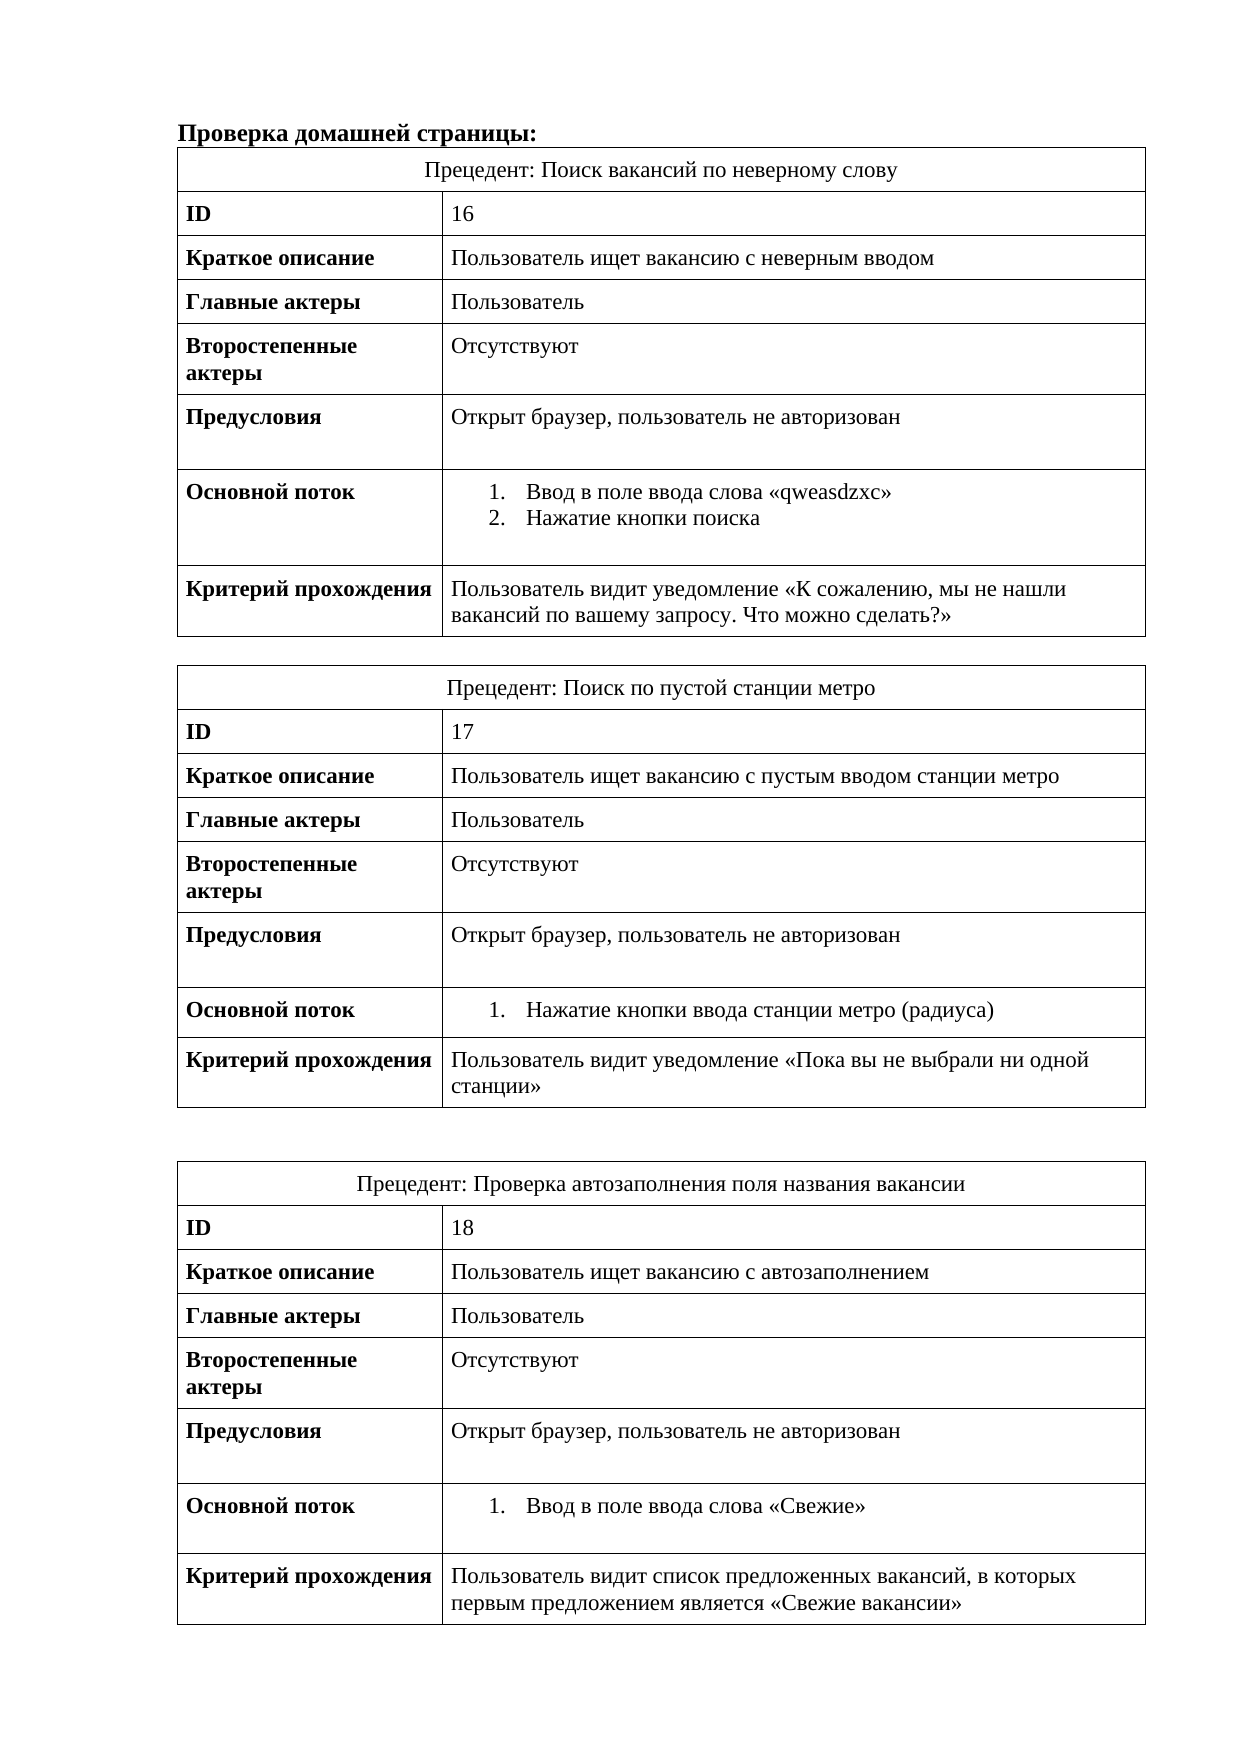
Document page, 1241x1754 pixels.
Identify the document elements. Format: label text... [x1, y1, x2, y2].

table_cell ID [178, 1206, 442, 1249]
table_cell Ввод в поле ввода слова «Свежие» [443, 1484, 1145, 1553]
table_cell ID [178, 710, 442, 753]
table_cell Основной поток [178, 470, 442, 565]
table_cell Основной поток [178, 988, 442, 1037]
table_cell Пользователь [443, 1294, 1145, 1337]
table_cell Предусловия [178, 913, 442, 987]
table_cell Предусловия [178, 395, 442, 469]
table_cell Критерий прохождения [178, 1038, 442, 1107]
table_cell Критерий прохождения [178, 1554, 442, 1623]
table_cell Пользователь ищет вакансию с неверным вводом [443, 236, 1145, 279]
table_cell Главные актеры [178, 280, 442, 323]
table_cell Пользователь [443, 798, 1145, 841]
table_cell Пользователь видит список предложенных вакансий, в которых первым предложением является «Свежие вакансии» [443, 1554, 1145, 1623]
table_header Прецедент: Поиск вакансий по неверному слову [178, 148, 1145, 191]
table_cell Краткое описание [178, 754, 442, 797]
table_cell 17 [443, 710, 1145, 753]
table_cell Краткое описание [178, 236, 442, 279]
table_cell Открыт браузер, пользователь не авторизован [443, 395, 1145, 469]
table_cell Отсутствуют [443, 1338, 1145, 1408]
table_cell Ввод в поле ввода слова «qweasdzxc» Нажатие кнопки поиска [443, 470, 1145, 565]
table_cell Предусловия [178, 1409, 442, 1483]
table_cell Нажатие кнопки ввода станции метро (радиуса) [443, 988, 1145, 1037]
table_cell Главные актеры [178, 1294, 442, 1337]
table_cell 16 [443, 192, 1145, 235]
table_cell Отсутствуют [443, 324, 1145, 393]
table_header Прецедент: Проверка автозаполнения поля названия вакансии [178, 1162, 1145, 1205]
table_header Прецедент: Поиск по пустой станции метро [178, 666, 1145, 709]
table_cell Пользователь [443, 280, 1145, 323]
text Проверка домашней страницы: [177, 118, 1152, 147]
table_cell Второстепенные актеры [178, 1338, 442, 1408]
table_cell Главные актеры [178, 798, 442, 841]
table_cell Пользователь видит уведомление «К сожалению, мы не нашли вакансий по вашему запросу. Что можно сделать?» [443, 566, 1145, 636]
table_cell 18 [443, 1206, 1145, 1249]
table_cell Открыт браузер, пользователь не авторизован [443, 1409, 1145, 1483]
table_cell Пользователь ищет вакансию с пустым вводом станции метро [443, 754, 1145, 797]
table_cell Основной поток [178, 1484, 442, 1553]
table_cell Критерий прохождения [178, 566, 442, 636]
table_cell Пользователь ищет вакансию с автозаполнением [443, 1250, 1145, 1293]
table_cell Открыт браузер, пользователь не авторизован [443, 913, 1145, 987]
table_cell Краткое описание [178, 1250, 442, 1293]
table_cell Второстепенные актеры [178, 324, 442, 393]
table_cell Пользователь видит уведомление «Пока вы не выбрали ни одной станции» [443, 1038, 1145, 1107]
table_cell Отсутствуют [443, 842, 1145, 912]
table_cell Второстепенные актеры [178, 842, 442, 912]
table_cell ID [178, 192, 442, 235]
